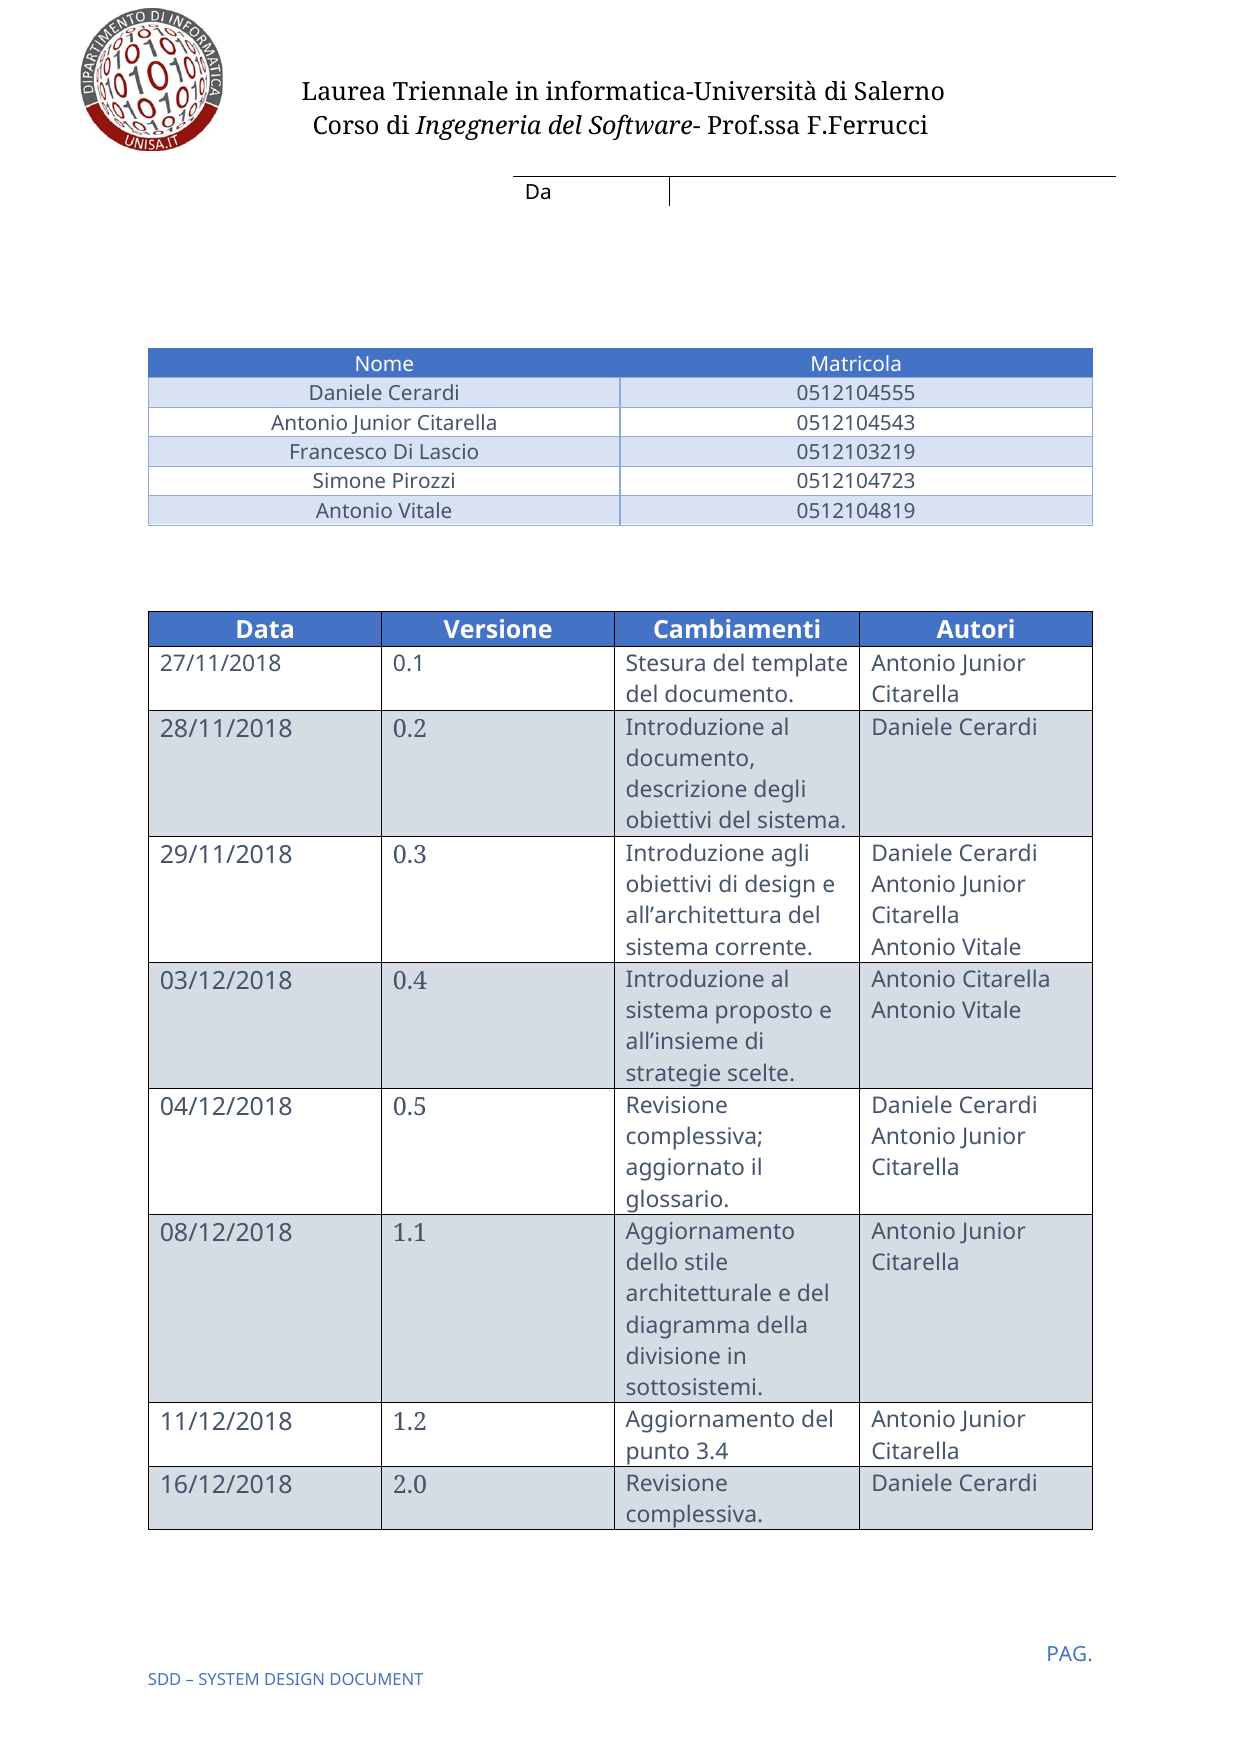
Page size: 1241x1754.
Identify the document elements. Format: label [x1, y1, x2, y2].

picture [80, 8, 223, 151]
